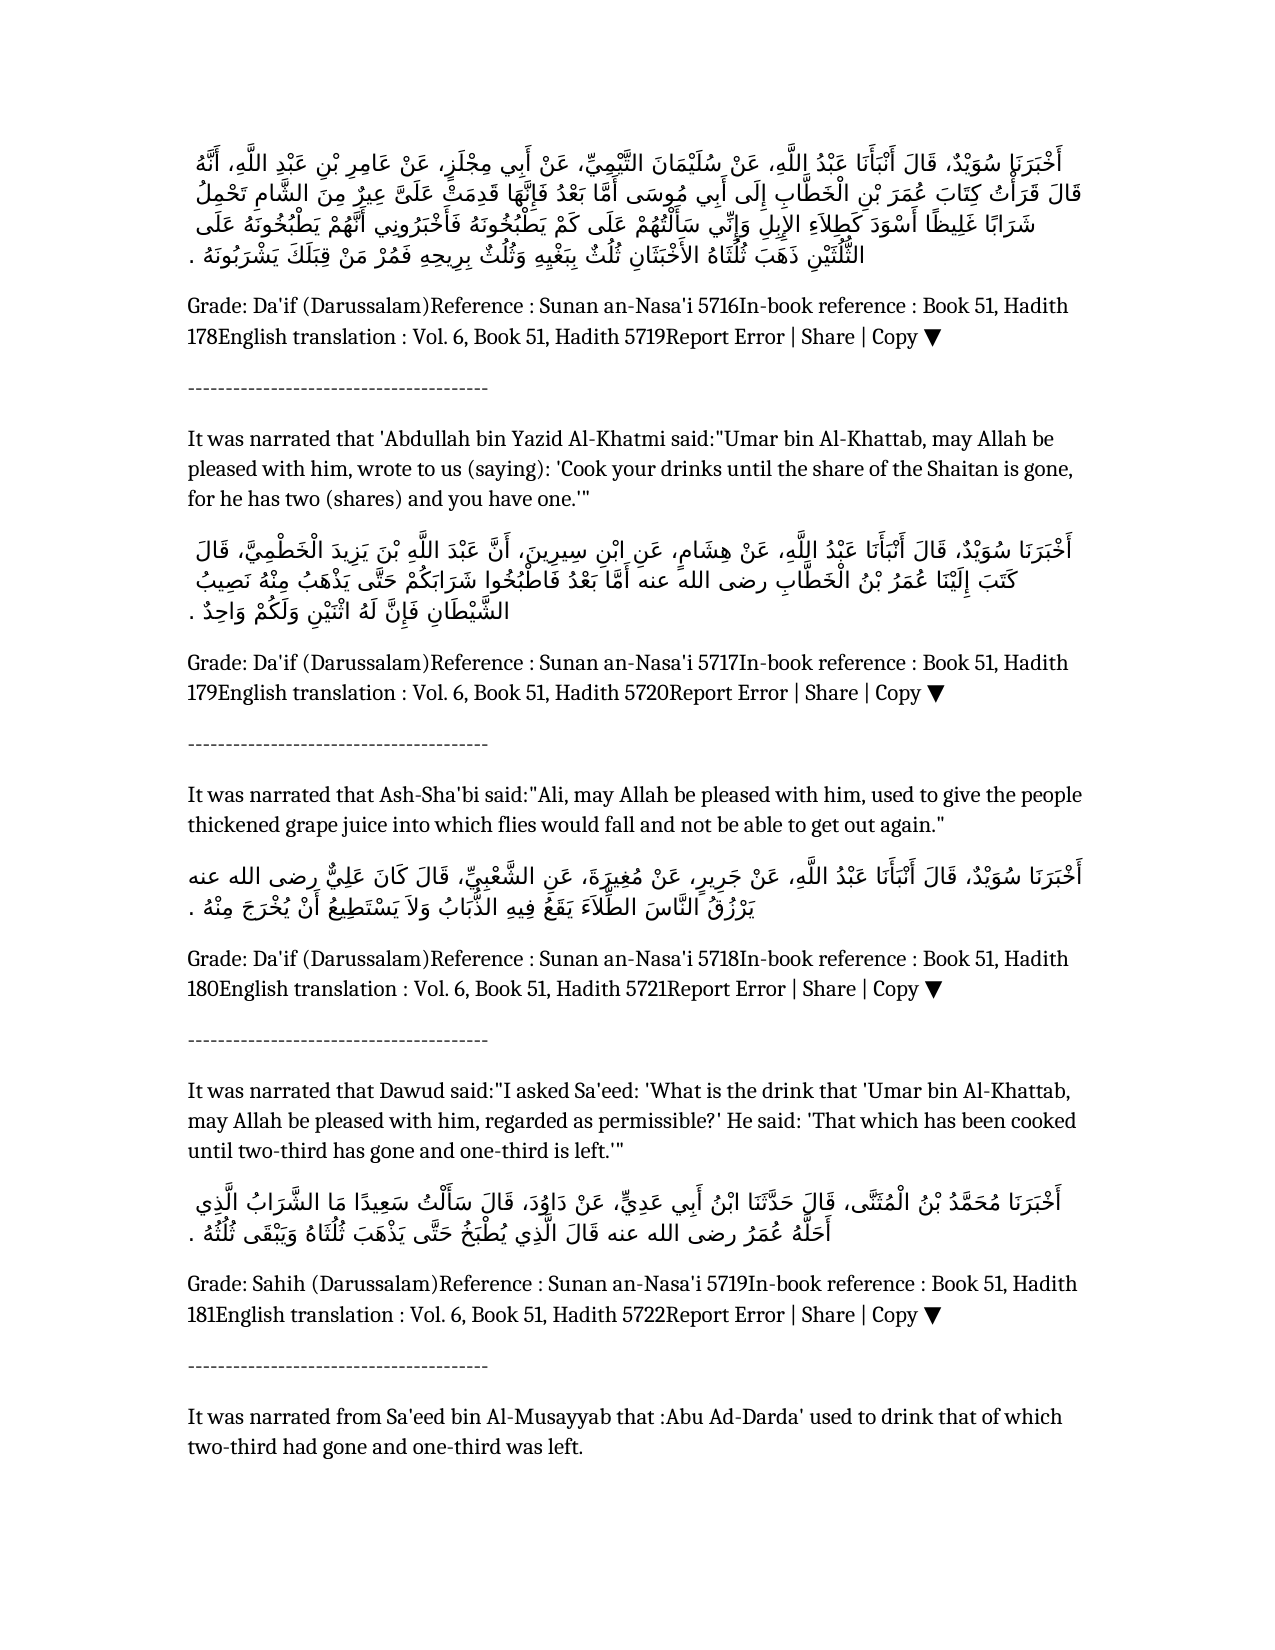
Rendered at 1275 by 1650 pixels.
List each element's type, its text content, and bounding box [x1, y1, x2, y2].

text Grade: Da'if (Darussalam)Reference : Sunan an-Nasa'i 5717In-book reference : Book 51, Hadith 179English translation : Vol. 6, Book 51, Hadith 5720Report Error | Share | Copy ▼ [187, 650, 1087, 706]
text It was narrated from Sa'eed bin Al-Musayyab that :Abu Ad-Darda' used to drink that of which two-third had gone and one-third was left. [187, 1403, 1087, 1460]
text Grade: Da'if (Darussalam)Reference : Sunan an-Nasa'i 5718In-book reference : Book 51, Hadith 180English translation : Vol. 6, Book 51, Hadith 5721Report Error | Share | Copy ▼ [187, 945, 1087, 1002]
text Grade: Da'if (Darussalam)Reference : Sunan an-Nasa'i 5716In-book reference : Book 51, Hadith 178English translation : Vol. 6, Book 51, Hadith 5719Report Error | Share | Copy ▼ [187, 293, 1087, 350]
text It was narrated that Ash-Sha'bi said:"Ali, may Allah be pleased with him, used to give the people thickened grape juice into which flies would fall and not be able to get out again." [187, 782, 1087, 839]
text أَخْبَرَنَا سُوَيْدٌ، قَالَ أَنْبَأَنَا عَبْدُ اللَّهِ، عَنْ هِشَامٍ، عَنِ ابْنِ سِيرِينَ، أَنَّ عَبْدَ اللَّهِ بْنَ يَزِيدَ الْخَطْمِيَّ، قَالَ كَتَبَ إِلَيْنَا عُمَرُ بْنُ الْخَطَّابِ رضى الله عنه أَمَّا بَعْدُ فَاطْبُخُوا شَرَابَكُمْ حَتَّى يَذْهَبُ مِنْهُ نَصِيبُ الشَّيْطَانِ فَإِنَّ لَهُ اثْنَيْنِ وَلَكُمْ وَاحِدٌ ‏.‏ [187, 537, 1087, 625]
text It was narrated that Dawud said:"I asked Sa'eed: 'What is the drink that 'Umar bin Al-Khattab, may Allah be pleased with him, regarded as permissible?' He said: 'That which has been cooked until two-third has gone and one-third is left.'" [187, 1078, 1087, 1164]
text ---------------------------------------- [187, 731, 1087, 757]
text أَخْبَرَنَا سُوَيْدٌ، قَالَ أَنْبَأَنَا عَبْدُ اللَّهِ، عَنْ سُلَيْمَانَ التَّيْمِيِّ، عَنْ أَبِي مِجْلَزٍ، عَنْ عَامِرِ بْنِ عَبْدِ اللَّهِ، أَنَّهُ قَالَ قَرَأْتُ كِتَابَ عُمَرَ بْنِ الْخَطَّابِ إِلَى أَبِي مُوسَى أَمَّا بَعْدُ فَإِنَّهَا قَدِمَتْ عَلَىَّ عِيرٌ مِنَ الشَّامِ تَحْمِلُ شَرَابًا غَلِيظًا أَسْوَدَ كَطِلاَءِ الإِبِلِ وَإِنِّي سَأَلْتُهُمْ عَلَى كَمْ يَطْبُخُونَهُ فَأَخْبَرُونِي أَنَّهُمْ يَطْبُخُونَهُ عَلَى الثُّلُثَيْنِ ذَهَبَ ثُلُثَاهُ الأَخْبَثَانِ ثُلُثٌ بِبَغْيِهِ وَثُلُثٌ بِرِيحِهِ فَمُرْ مَنْ قِبَلَكَ يَشْرَبُونَهُ ‏.‏ [187, 150, 1087, 268]
text ---------------------------------------- [187, 1352, 1087, 1379]
text أَخْبَرَنَا سُوَيْدٌ، قَالَ أَنْبَأَنَا عَبْدُ اللَّهِ، عَنْ جَرِيرٍ، عَنْ مُغِيرَةَ، عَنِ الشَّعْبِيِّ، قَالَ كَانَ عَلِيٌّ رضى الله عنه يَرْزُقُ النَّاسَ الطِّلاَءَ يَقَعُ فِيهِ الذُّبَابُ وَلاَ يَسْتَطِيعُ أَنْ يُخْرَجَ مِنْهُ ‏.‏ [187, 863, 1087, 921]
text ---------------------------------------- [187, 374, 1087, 401]
text It was narrated that 'Abdullah bin Yazid Al-Khatmi said:"Umar bin Al-Khattab, may Allah be pleased with him, wrote to us (saying): 'Cook your drinks until the share of the Shaitan is gone, for he has two (shares) and you have one.'" [187, 426, 1087, 512]
text Grade: Sahih (Darussalam)Reference : Sunan an-Nasa'i 5719In-book reference : Book 51, Hadith 181English translation : Vol. 6, Book 51, Hadith 5722Report Error | Share | Copy ▼ [187, 1271, 1087, 1328]
text ---------------------------------------- [187, 1027, 1087, 1053]
text أَخْبَرَنَا مُحَمَّدُ بْنُ الْمُثَنَّى، قَالَ حَدَّثَنَا ابْنُ أَبِي عَدِيٍّ، عَنْ دَاوُدَ، قَالَ سَأَلْتُ سَعِيدًا مَا الشَّرَابُ الَّذِي أَحَلَّهُ عُمَرُ رضى الله عنه قَالَ الَّذِي يُطْبَخُ حَتَّى يَذْهَبَ ثُلُثَاهُ وَيَبْقَى ثُلُثُهُ ‏.‏ [187, 1189, 1087, 1246]
